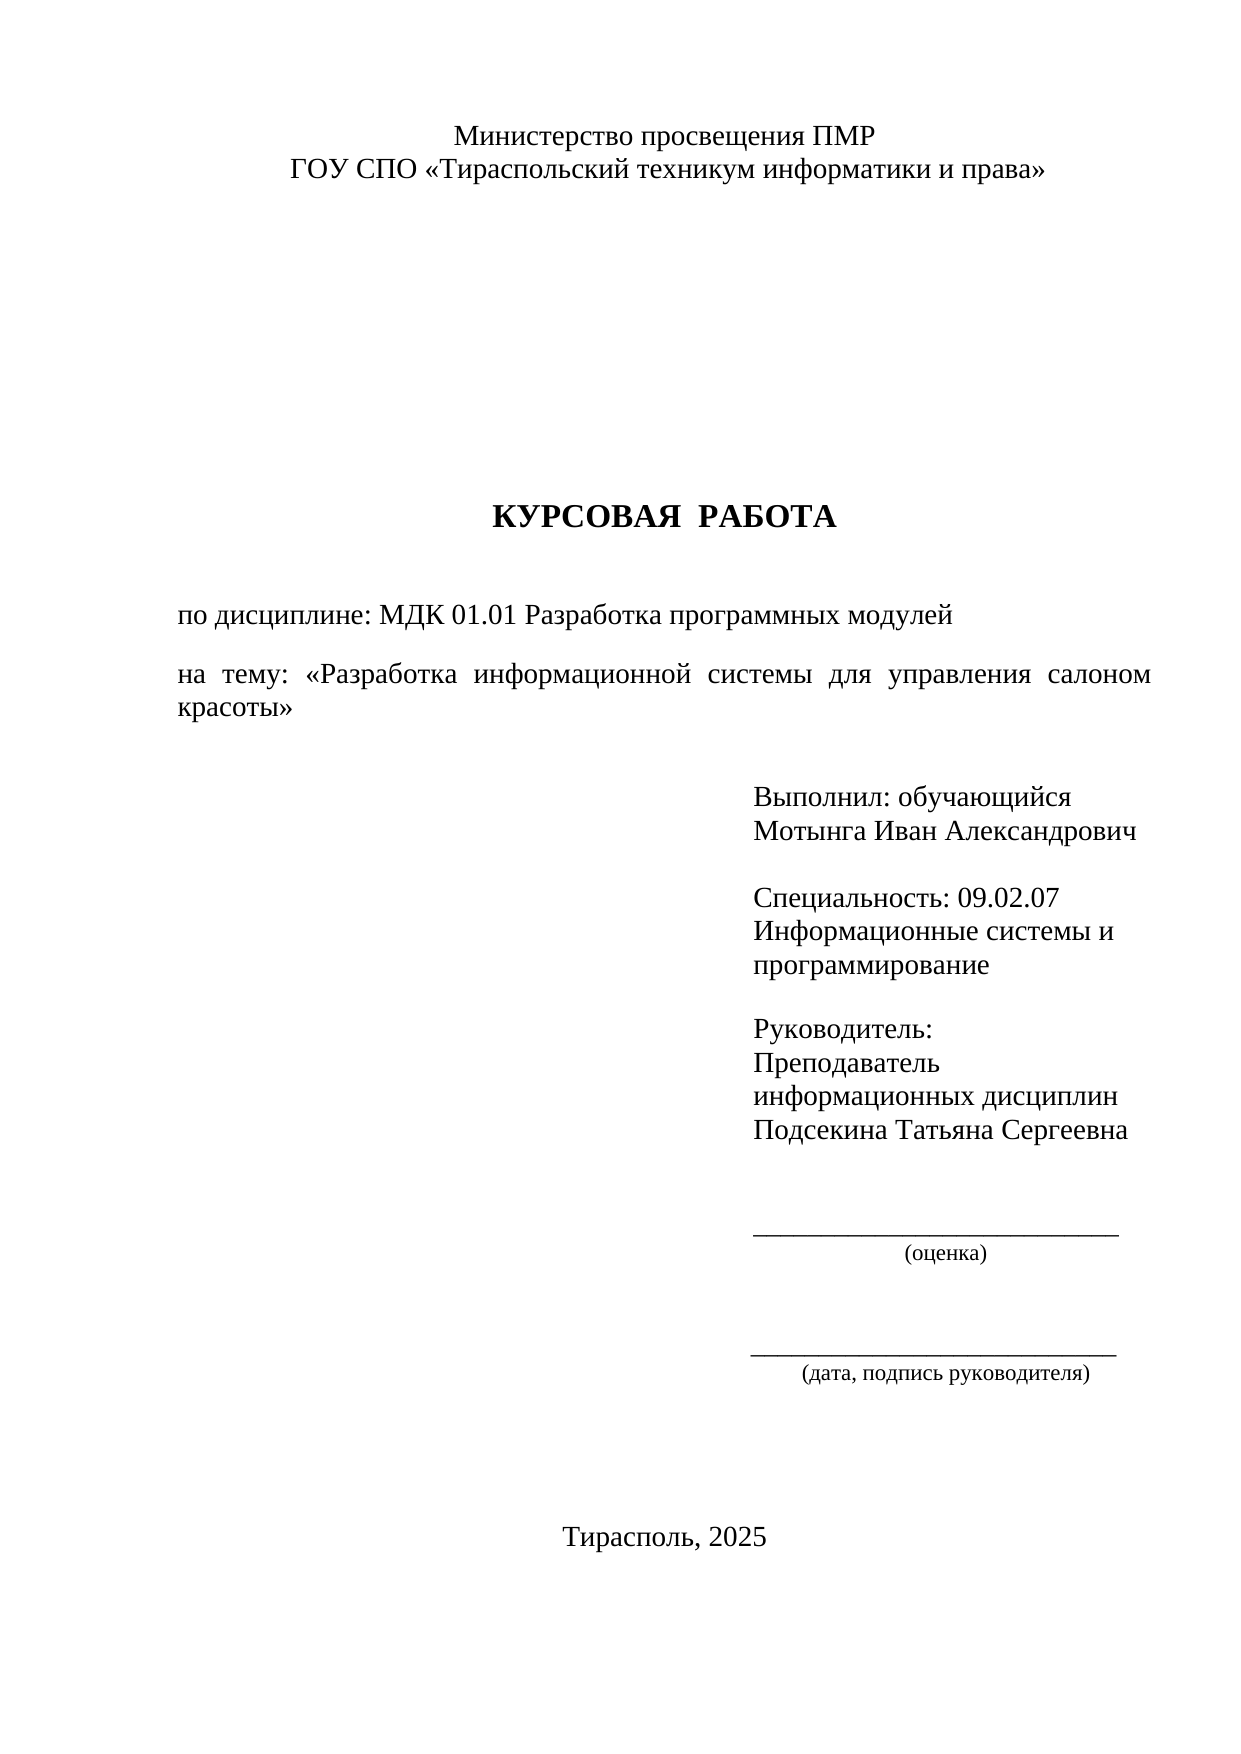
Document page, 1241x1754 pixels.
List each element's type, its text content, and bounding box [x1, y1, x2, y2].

text на тему: «Разработка информационной системы для управления салоном красоты» [177, 656, 1152, 723]
text ___________________________ [177, 1328, 1152, 1359]
text ГОУ СПО «Тираспольский техникум информатики и права» [177, 152, 1152, 185]
text ___________________________ [177, 1208, 1152, 1239]
text Подсекина Татьяна Сергеевна [177, 1112, 1152, 1146]
text Специальность: 09.02.07 [177, 880, 1152, 913]
text Информационные системы и программирование [753, 913, 1152, 980]
text по дисциплине: МДК 01.01 Разработка программных модулей [177, 597, 1152, 631]
text Руководитель: [177, 1011, 1152, 1045]
text (оценка) [635, 1239, 1152, 1265]
text Выполнил: обучающийся [177, 779, 1152, 813]
text (дата, подпись руководителя) [679, 1359, 1152, 1385]
text Министерство просвещения ПМР [177, 118, 1152, 152]
text Тирасполь, 2025 [177, 1519, 1152, 1553]
text Мотынга Иван Александрович [177, 813, 1152, 846]
text Преподаватель информационных дисциплин [738, 1045, 1152, 1112]
text КУРСОВАЯ РАБОТА [177, 497, 1152, 535]
